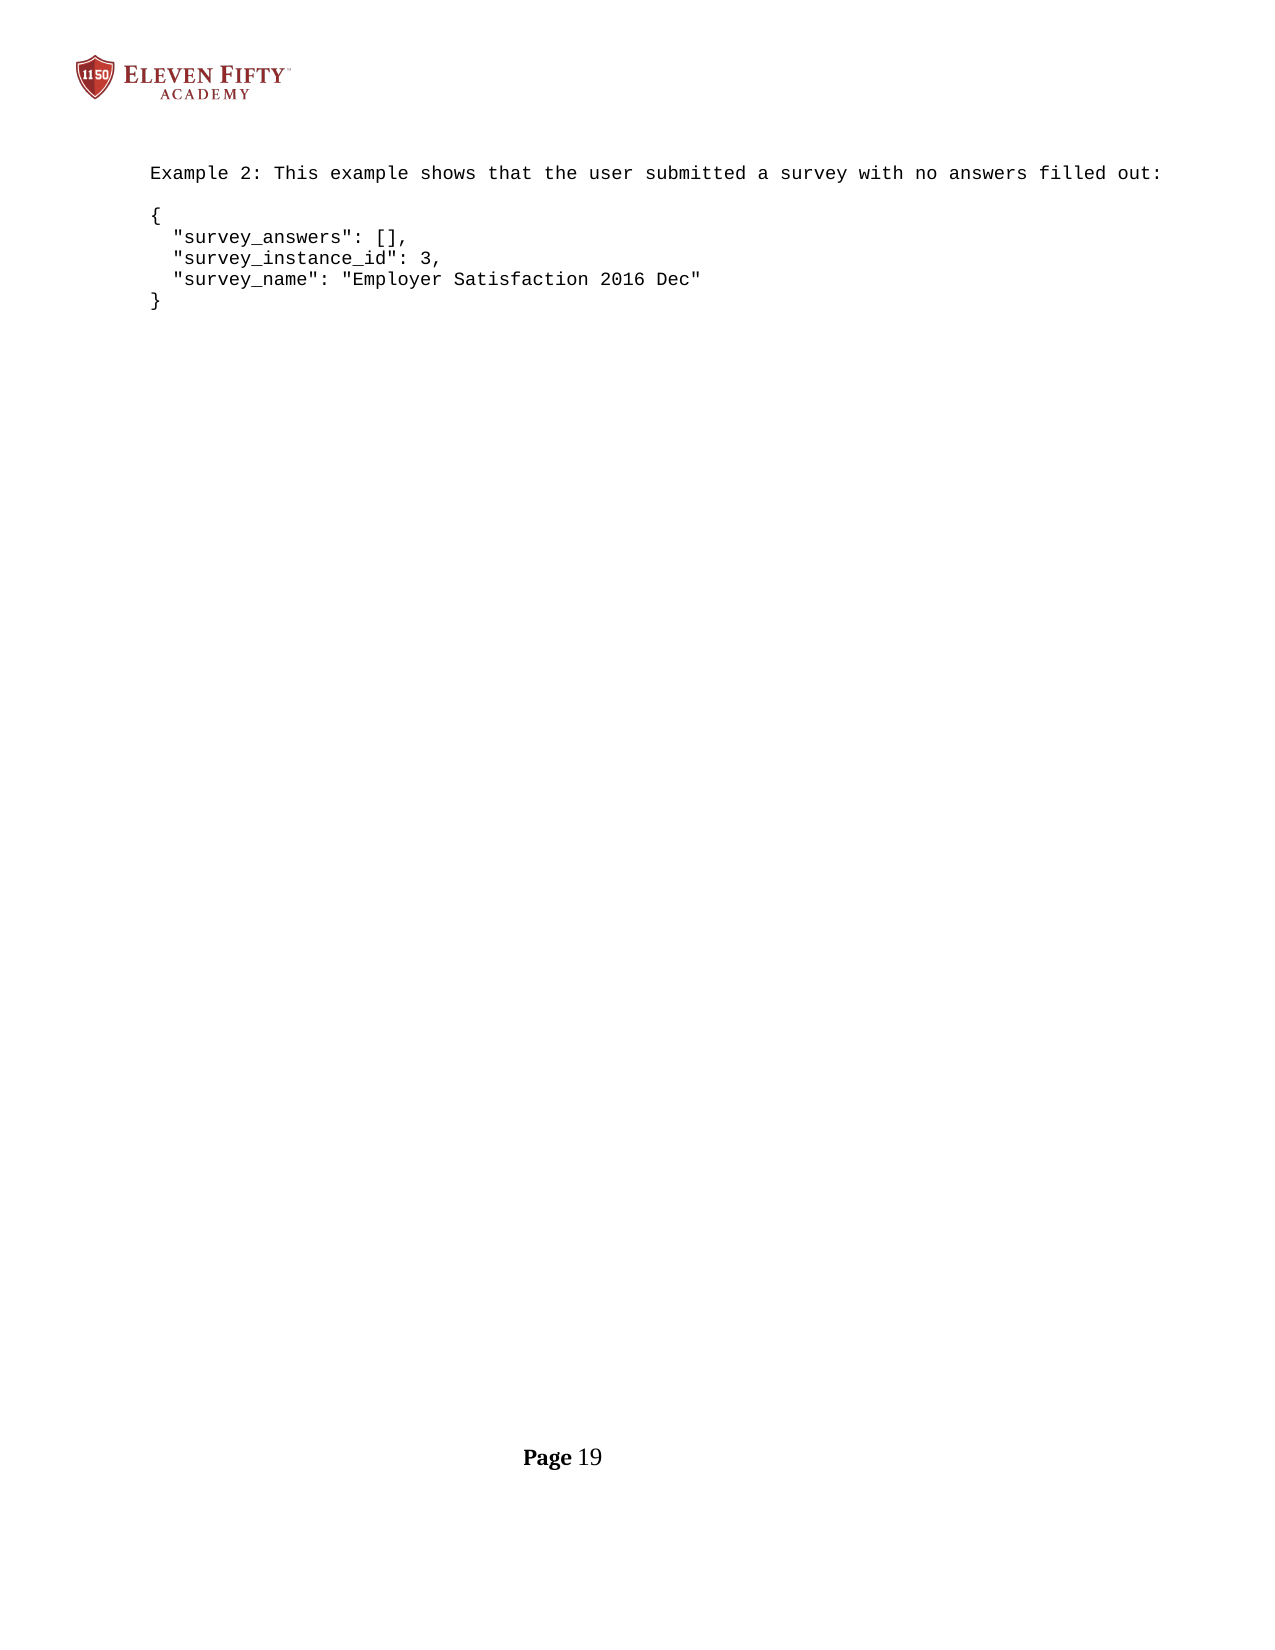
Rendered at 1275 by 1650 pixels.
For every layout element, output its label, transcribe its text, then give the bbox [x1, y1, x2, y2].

text "survey_instance_id": 3, [150, 249, 1200, 270]
text "survey_name": "Employer Satisfaction 2016 Dec" [150, 270, 1200, 291]
text { [150, 206, 1200, 227]
picture [75, 53, 292, 102]
text "survey_answers": [], [150, 227, 1200, 249]
text Example 2: This example shows that the user submitted a survey with no answers filled out: [150, 164, 1200, 185]
text } [150, 291, 1200, 312]
